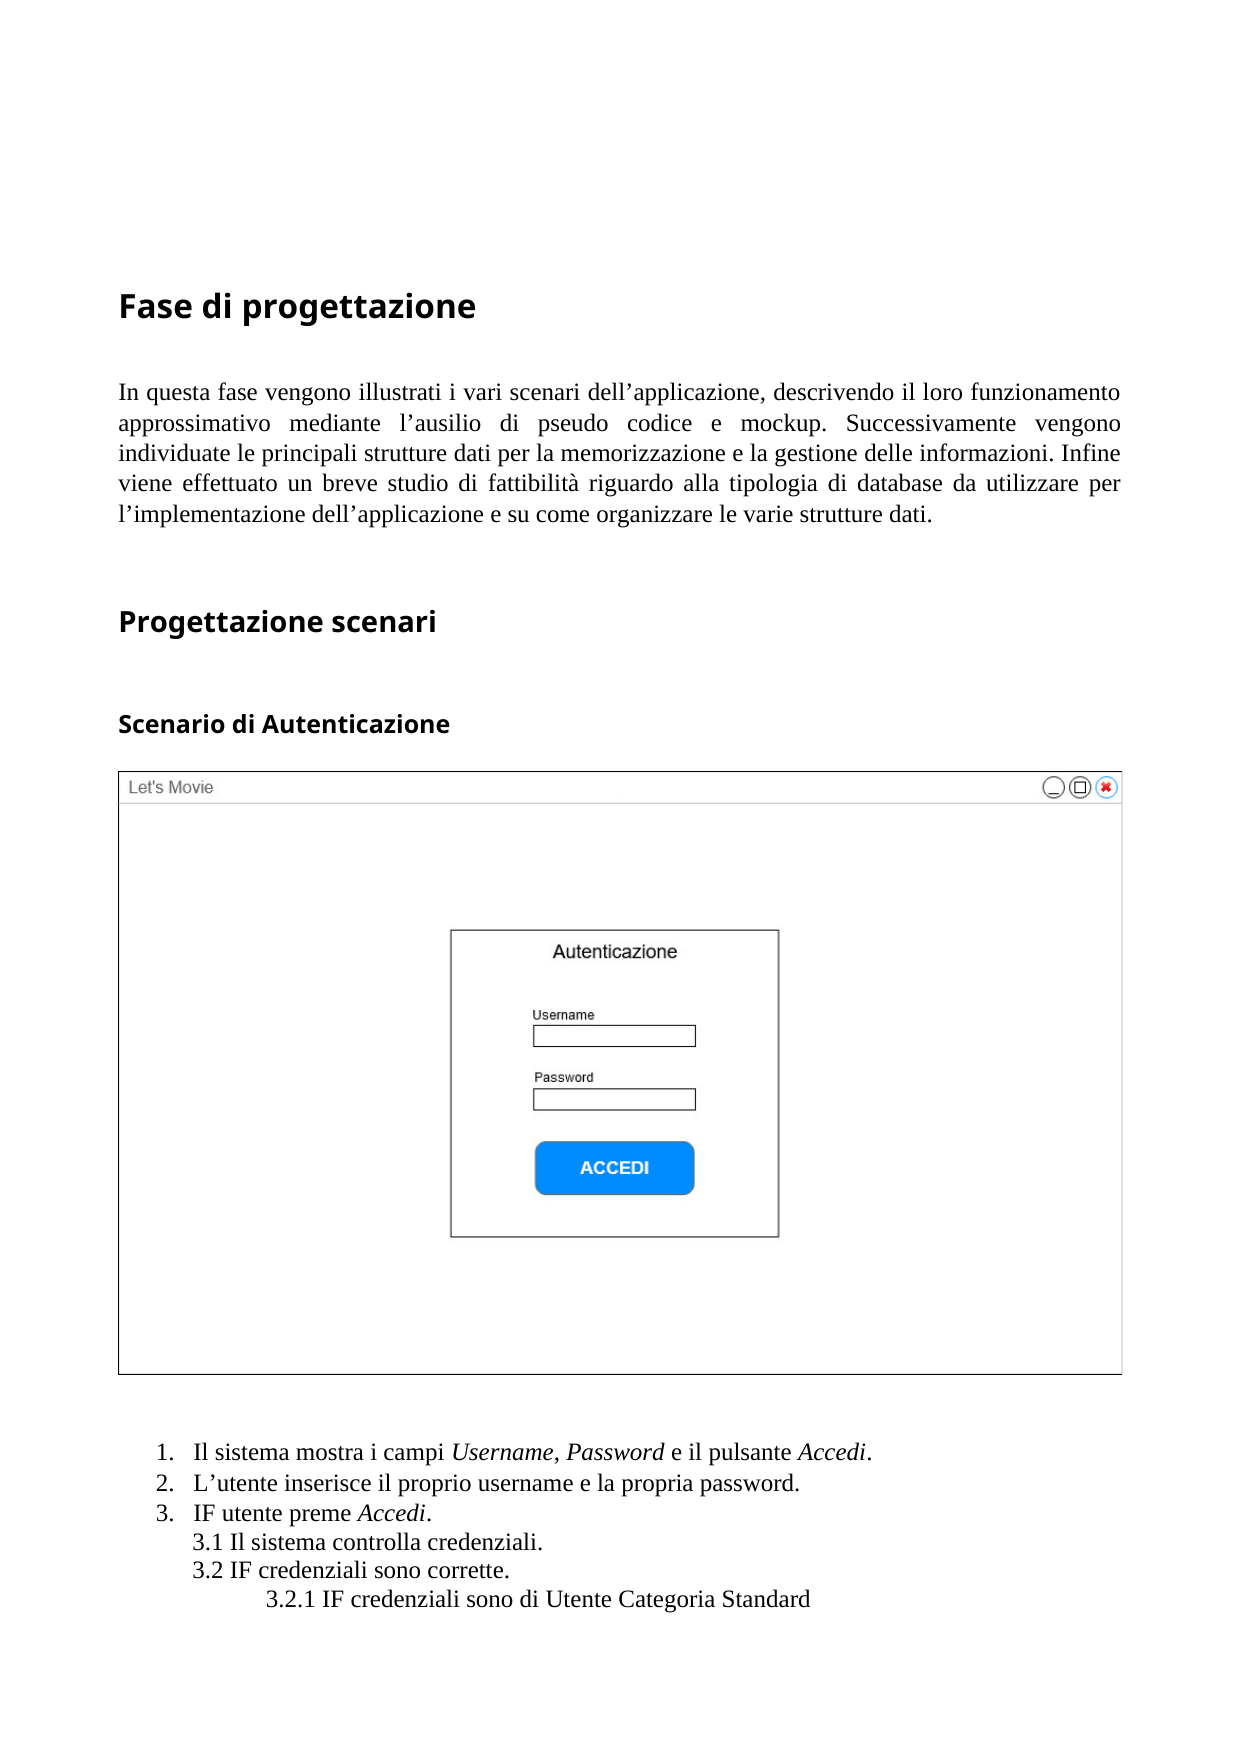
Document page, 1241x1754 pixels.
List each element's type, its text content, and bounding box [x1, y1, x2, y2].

text 3.2.1 IF credenziali sono di Utente Categoria Standard [192, 1584, 1122, 1613]
text In questa fase vengono illustrati i vari scenari dell’applicazione, descrivendo il loro funzionamento approssimativo mediante l’ausilio di pseudo codice e mockup. Successivamente vengono individuate le principali strutture dati per la memorizzazione e la gestione delle informazioni. Infine viene effettuato un breve studio di fattibilità riguardo alla tipologia di database da utilizzare per l’implementazione dell’applicazione e su come organizzare le varie strutture dati. [118, 377, 1122, 528]
subtitle Fase di progettazione [118, 283, 1122, 328]
subtitle Scenario di Autenticazione [118, 707, 1122, 741]
list Il sistema mostra i campi Username, Password e il pulsante Accedi. [156, 1437, 1122, 1466]
subtitle Progettazione scenari [118, 601, 1122, 641]
text 3.1 Il sistema controlla credenziali. [192, 1527, 1122, 1556]
list IF utente preme Accedi. [156, 1498, 1122, 1527]
picture [118, 771, 1123, 1375]
text 3.2 IF credenziali sono corrette. [192, 1556, 1122, 1584]
list L’utente inserisce il proprio username e la propria password. [156, 1468, 1122, 1496]
